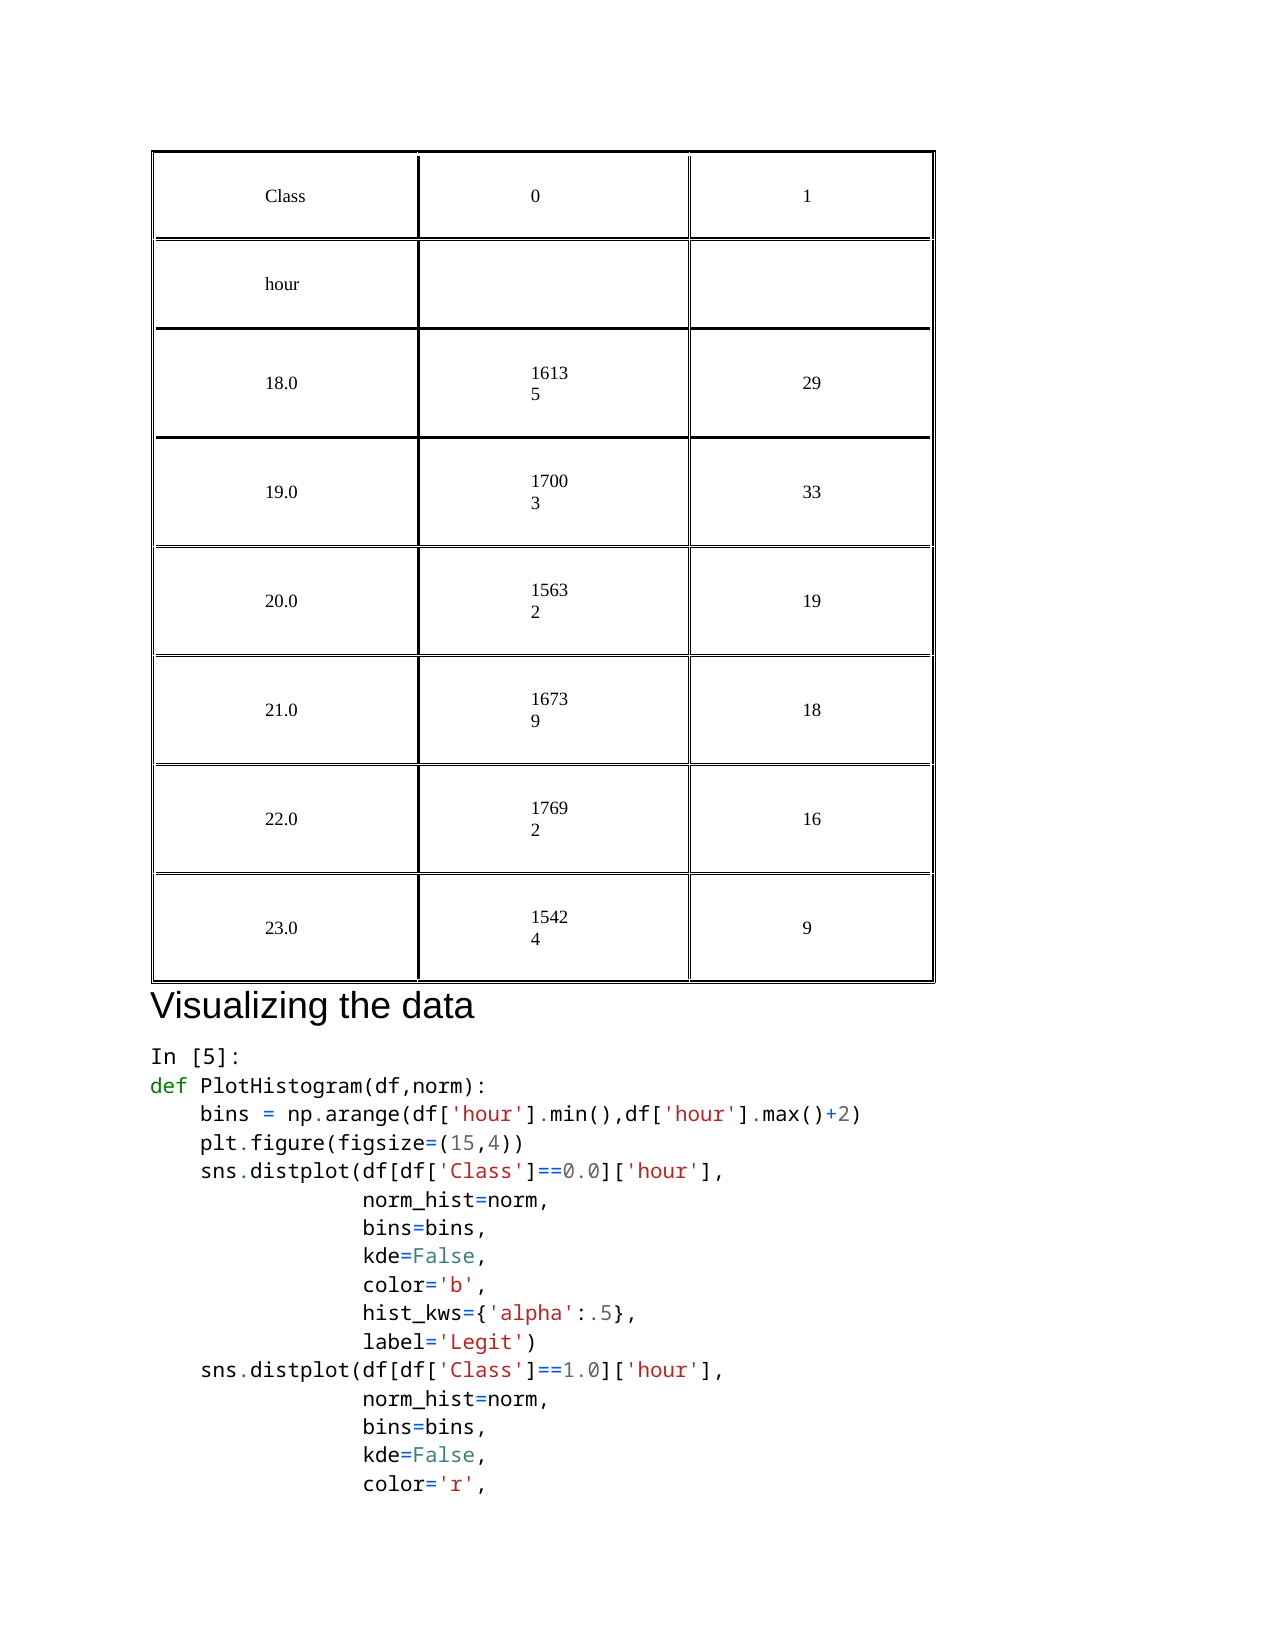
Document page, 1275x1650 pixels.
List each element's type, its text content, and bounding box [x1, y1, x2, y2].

table_cell 16 [691, 763, 933, 871]
table_cell 19 [690, 545, 934, 654]
text sns.distplot(df[df['Class']==0.0]['hour'], [150, 1156, 1125, 1185]
table_cell hour [154, 237, 417, 327]
table_cell 15632 [420, 548, 688, 654]
text bins=bins, [150, 1213, 1125, 1242]
table_cell 18 [690, 654, 934, 762]
table_cell [420, 241, 688, 327]
text def PlotHistogram(df,norm): [150, 1071, 1125, 1099]
table_cell 22.0 [154, 763, 417, 871]
text sns.distplot(df[df['Class']==1.0]['hour'], [150, 1355, 1125, 1384]
text bins=bins, [150, 1412, 1125, 1441]
text kde=False, [150, 1441, 1125, 1469]
table_cell 16739 [420, 657, 688, 762]
table_cell 17003 [420, 439, 688, 545]
text color='b', [150, 1270, 1125, 1298]
text kde=False, [150, 1242, 1125, 1270]
table_cell [691, 237, 933, 327]
table_header Class [154, 152, 418, 237]
table_header 0 [418, 153, 690, 237]
text norm_hist=norm, [150, 1384, 1125, 1412]
table_cell 20.0 [152, 545, 418, 654]
table_cell 16135 [420, 330, 688, 436]
text In [5]: [150, 1039, 1125, 1071]
table_cell 15424 [418, 875, 690, 980]
table_cell 17692 [420, 766, 688, 871]
table_cell 29 [691, 327, 932, 436]
table_cell 21.0 [152, 654, 418, 762]
text color='r', [150, 1469, 1125, 1497]
table_cell 23.0 [154, 871, 418, 980]
text bins = np.arange(df['hour'].min(),df['hour'].max()+2) [150, 1099, 1125, 1128]
table_header 1 [690, 153, 932, 237]
text Visualizing the data [150, 983, 1125, 1027]
text norm_hist=norm, [150, 1185, 1125, 1213]
table_cell 19.0 [154, 436, 417, 545]
table_cell 33 [691, 436, 932, 545]
text plt.figure(figsize=(15,4)) [150, 1128, 1125, 1156]
table_cell 18.0 [154, 327, 417, 436]
text hist_kws={'alpha':.5}, [150, 1298, 1125, 1327]
table_cell 9 [690, 871, 933, 980]
text label='Legit') [150, 1327, 1125, 1355]
